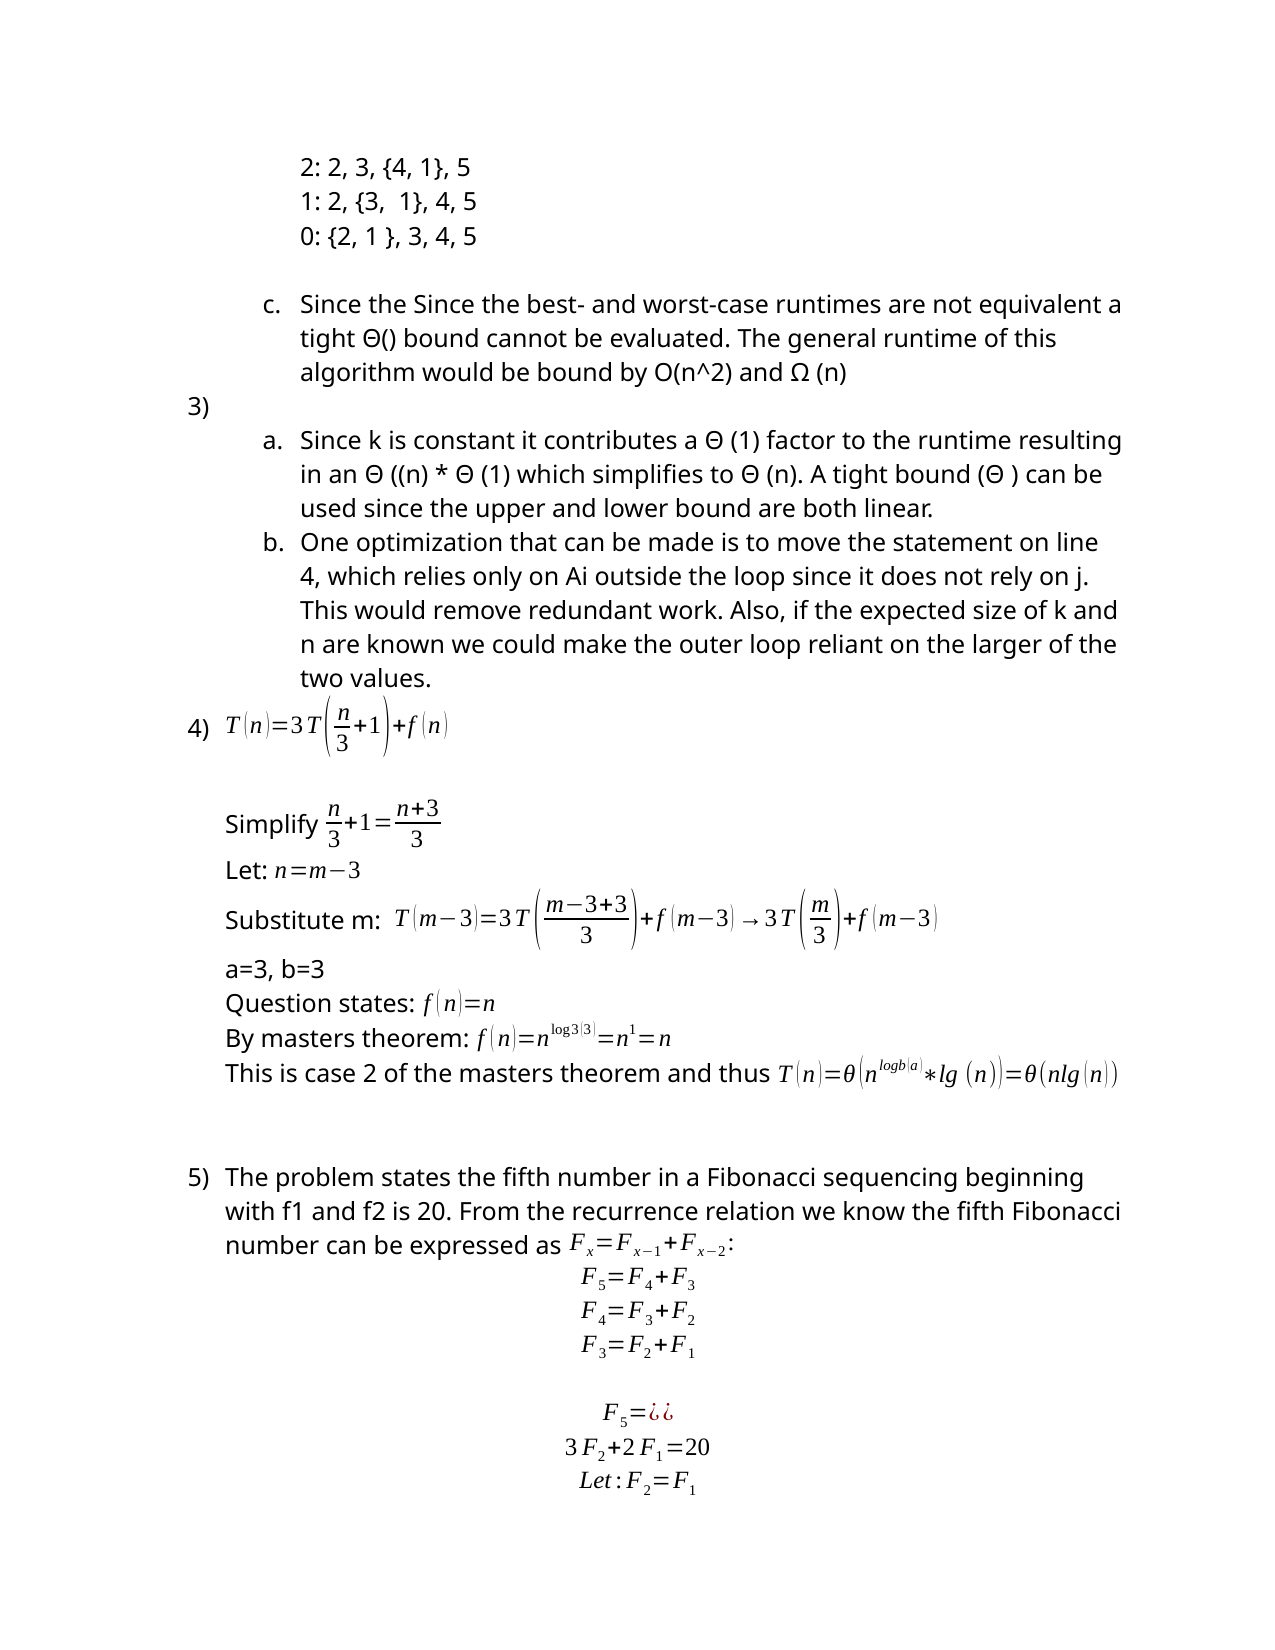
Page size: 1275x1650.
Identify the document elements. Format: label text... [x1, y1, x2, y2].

text a=3, b=3 [225, 952, 1125, 986]
text Substitute m: [225, 887, 1125, 952]
list Since k is constant it contributes a Θ (1) factor to the runtime resulting in an Θ ((n) * Θ (1) which simplifies to Θ (n). A tight bound (Θ ) can be used since the upper and lower bound are both linear. [262, 422, 1125, 525]
text Question states: [225, 986, 1125, 1020]
text Let: [150, 853, 1125, 887]
text 0: {2, 1 }, 3, 4, 5 [300, 218, 1125, 252]
text By masters theorem: [225, 1020, 1125, 1054]
text Simplify [150, 794, 1125, 853]
list One optimization that can be made is to move the statement on line 4, which relies only on Ai outside the loop since it does not rely on j. This would remove redundant work. Also, if the expected size of k and n are known we could make the outer loop reliant on the larger of the two values. [262, 525, 1125, 695]
text 2: 2, 3, {4, 1}, 5 1: 2, {3, 1}, 4, 5 [300, 150, 1125, 218]
list The problem states the fifth number in a Fibonacci sequencing beginning with f1 and f2 is 20. From the recurrence relation we know the fifth Fibonacci number can be expressed as [187, 1159, 1125, 1261]
list Since the Since the best- and worst-case runtimes are not equivalent a tight Θ() bound cannot be evaluated. The general runtime of this algorithm would be bound by O(n^2) and Ω (n) [262, 286, 1125, 388]
text This is case 2 of the masters theorem and thus [225, 1054, 1125, 1091]
